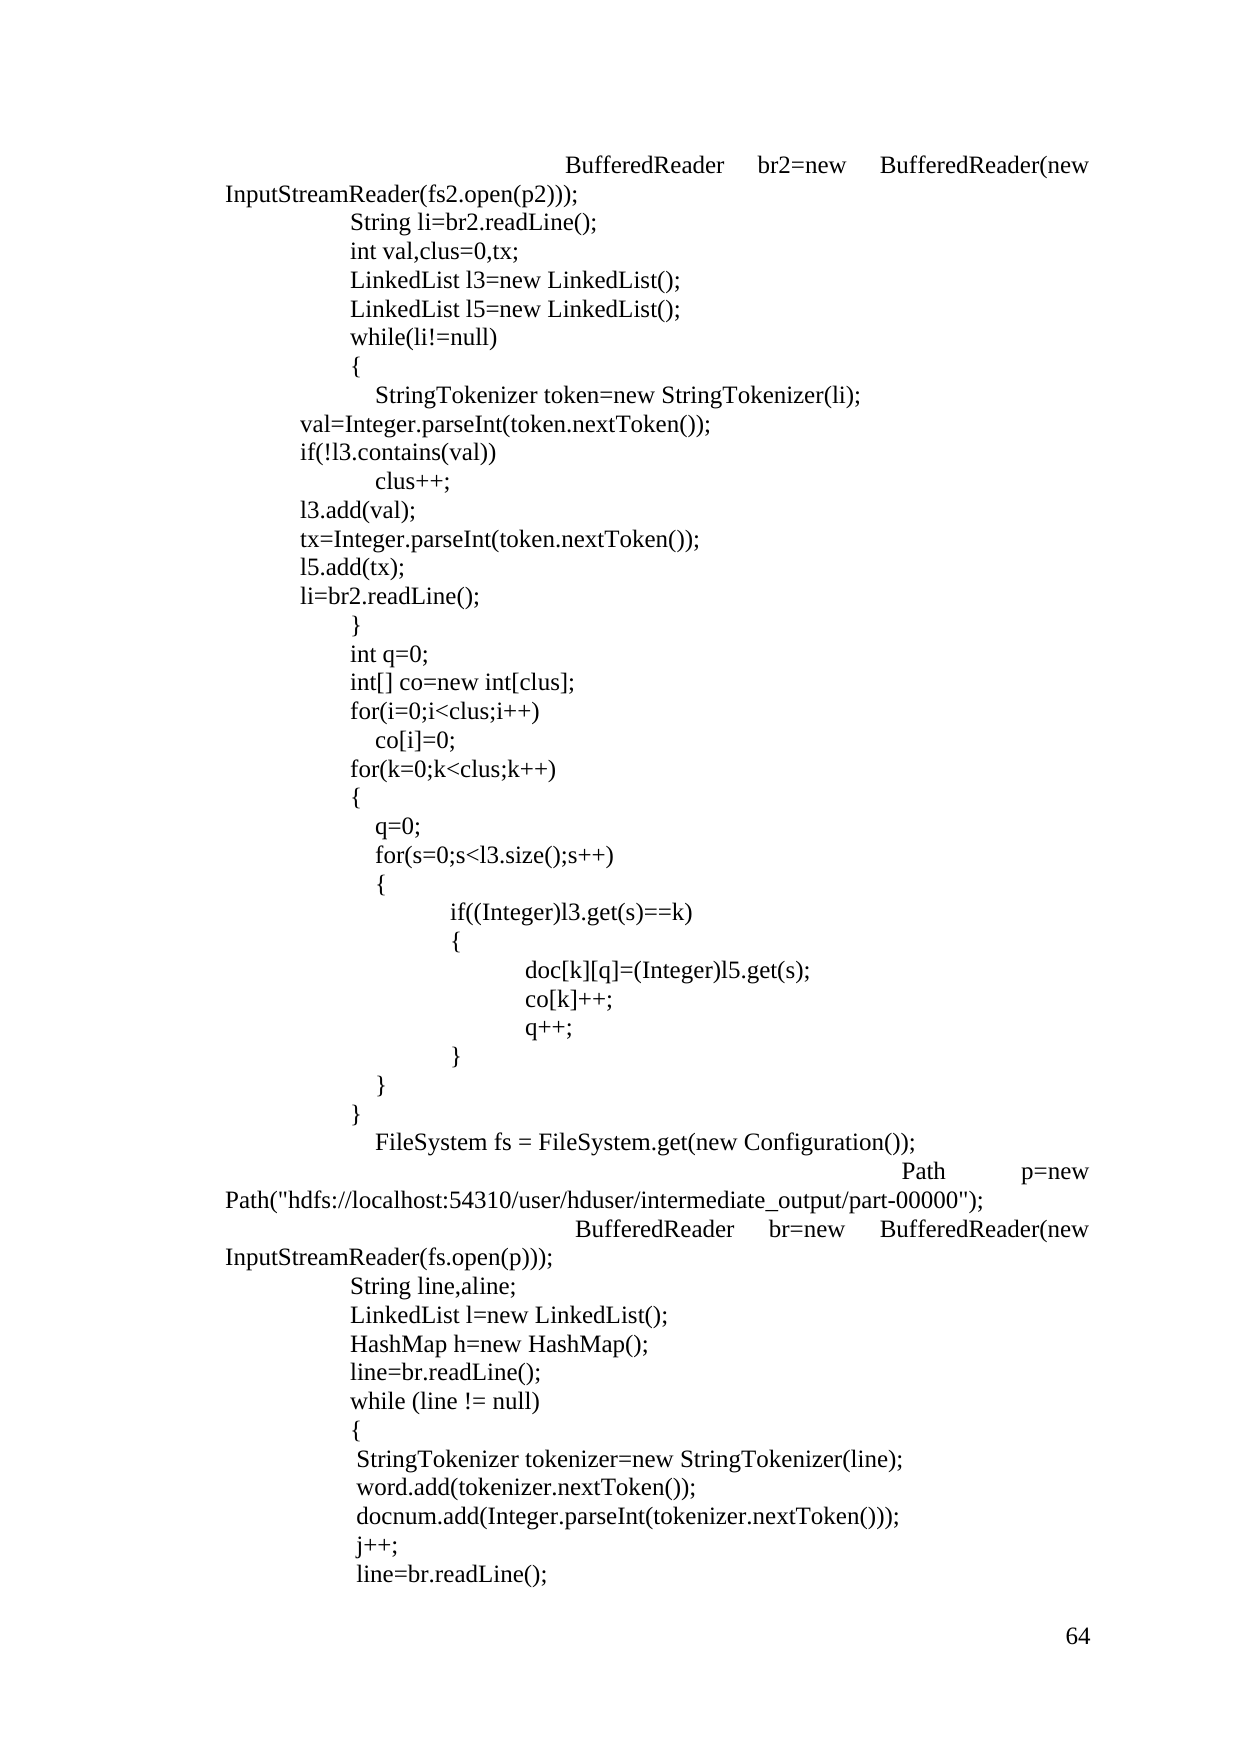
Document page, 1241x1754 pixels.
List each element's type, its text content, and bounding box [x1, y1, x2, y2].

text docnum.add(Integer.parseInt(tokenizer.nextToken())); [225, 1501, 1090, 1530]
text int val,clus=0,tx; [225, 236, 1090, 265]
text BufferedReader br=new BufferedReader(new InputStreamReader(fs.open(p))); [225, 1214, 1090, 1271]
text LinkedList l3=new LinkedList(); [225, 265, 1090, 294]
text line=br.readLine(); [225, 1559, 1090, 1587]
text Path p=new Path("hdfs://localhost:54310/user/hduser/intermediate_output/part-00000"); [225, 1156, 1090, 1214]
text String line,aline; [225, 1271, 1090, 1300]
text for(s=0;s<l3.size();s++) [225, 840, 1090, 869]
text l5.add(tx); [225, 552, 1090, 581]
text LinkedList l=new LinkedList(); [225, 1300, 1090, 1329]
text for(i=0;i<clus;i++) [225, 696, 1090, 725]
text int[] co=new int[clus]; [225, 667, 1090, 696]
text { [225, 869, 1090, 897]
text int q=0; [225, 639, 1090, 667]
text { [225, 351, 1090, 380]
text tx=Integer.parseInt(token.nextToken()); [225, 524, 1090, 552]
text HashMap h=new HashMap(); [225, 1329, 1090, 1357]
text { [225, 1415, 1090, 1444]
text while (line != null) [225, 1386, 1090, 1415]
text } [225, 610, 1090, 639]
text if(!l3.contains(val)) [225, 437, 1090, 466]
text FileSystem fs = FileSystem.get(new Configuration()); [225, 1127, 1090, 1156]
text LinkedList l5=new LinkedList(); [225, 294, 1090, 322]
text q=0; [225, 811, 1090, 840]
text val=Integer.parseInt(token.nextToken()); [225, 409, 1090, 437]
text if((Integer)l3.get(s)==k) [225, 897, 1090, 926]
text l3.add(val); [225, 495, 1090, 524]
text clus++; [225, 466, 1090, 495]
text co[k]++; [225, 984, 1090, 1012]
text co[i]=0; [225, 725, 1090, 754]
text li=br2.readLine(); [225, 581, 1090, 610]
text } [225, 1041, 1090, 1070]
text } [225, 1070, 1090, 1099]
text { [225, 926, 1090, 955]
text StringTokenizer tokenizer=new StringTokenizer(line); [225, 1444, 1090, 1472]
text String li=br2.readLine(); [225, 207, 1090, 236]
text j++; [225, 1530, 1090, 1559]
text line=br.readLine(); [225, 1357, 1090, 1386]
text BufferedReader br2=new BufferedReader(new InputStreamReader(fs2.open(p2))); [225, 150, 1090, 207]
text { [225, 782, 1090, 811]
text word.add(tokenizer.nextToken()); [225, 1472, 1090, 1501]
text q++; [225, 1012, 1090, 1041]
text } [225, 1099, 1090, 1127]
text StringTokenizer token=new StringTokenizer(li); [225, 380, 1090, 409]
text doc[k][q]=(Integer)l5.get(s); [225, 955, 1090, 984]
text while(li!=null) [225, 322, 1090, 351]
text for(k=0;k<clus;k++) [225, 754, 1090, 782]
